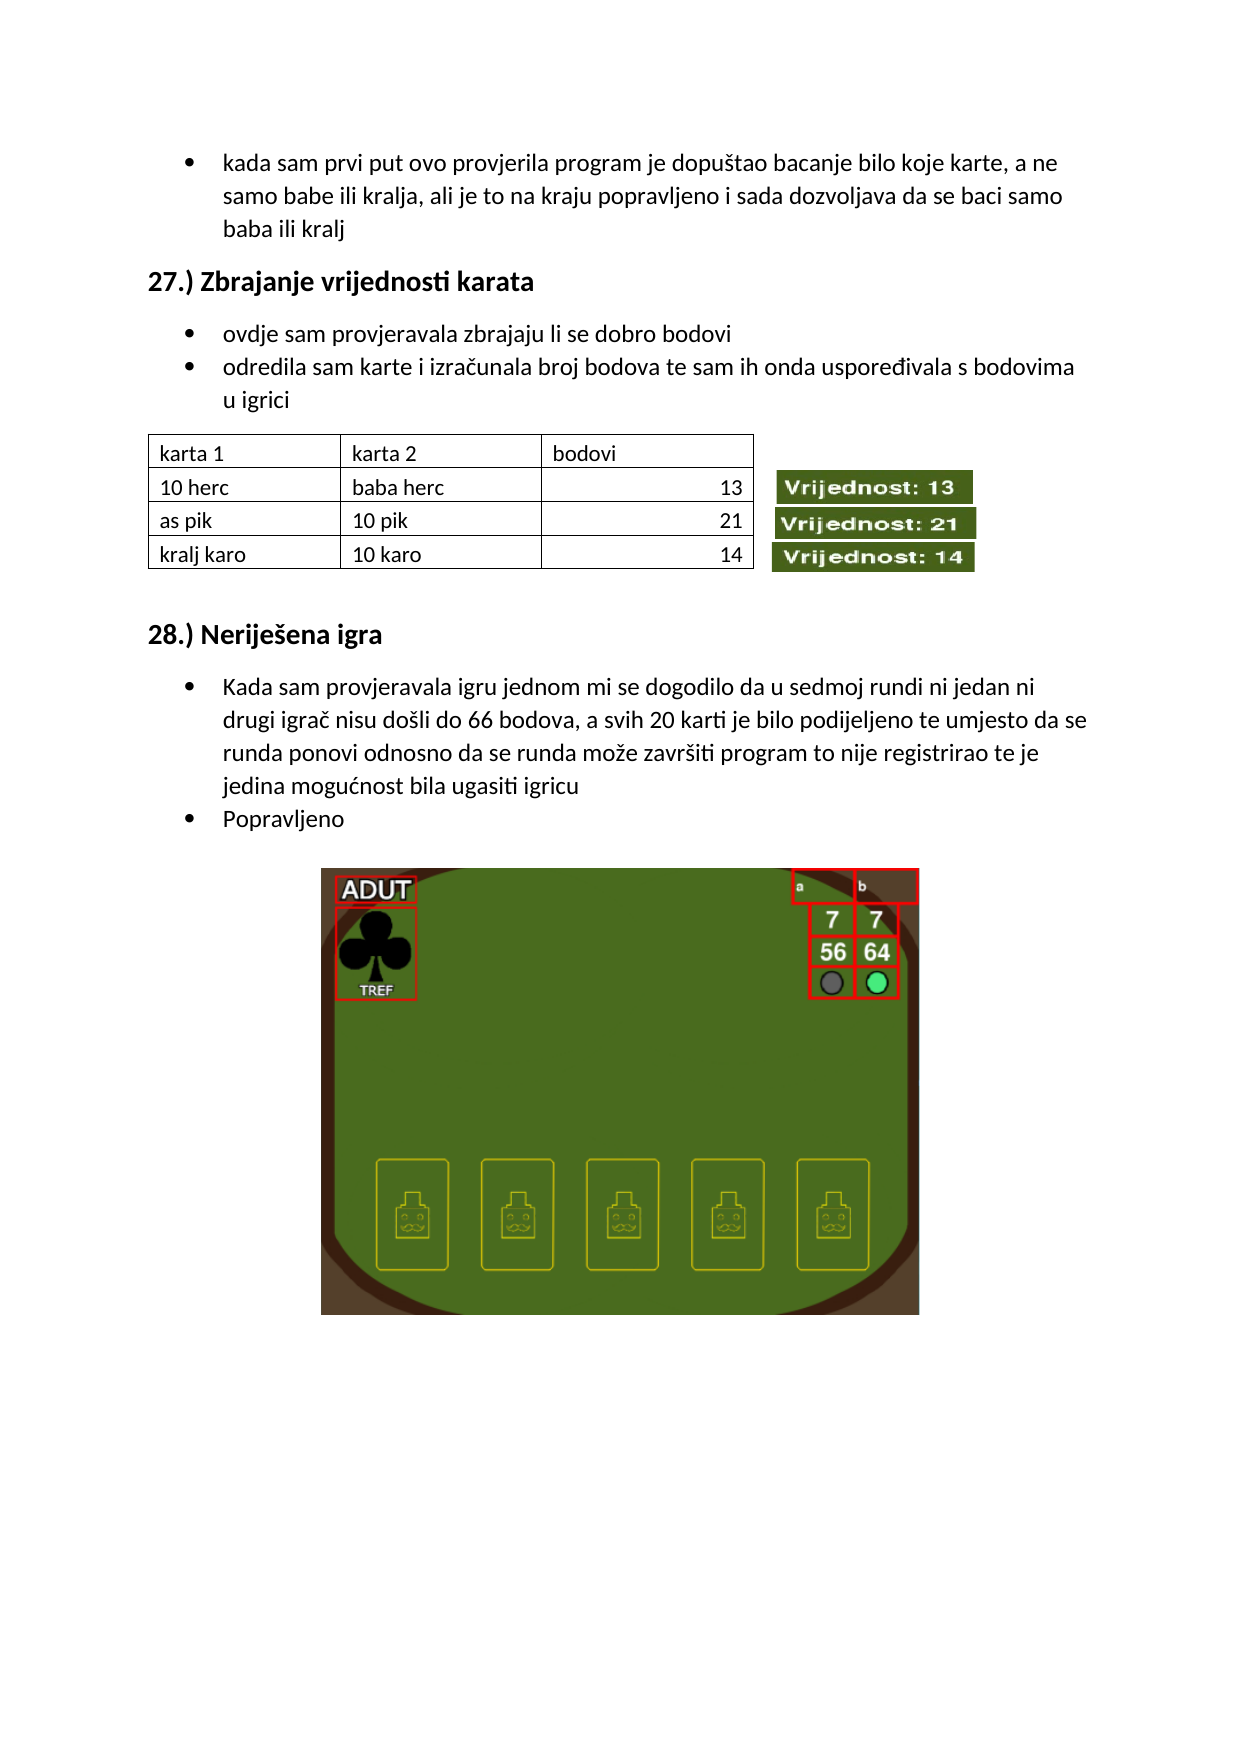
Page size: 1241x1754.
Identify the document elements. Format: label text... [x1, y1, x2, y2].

table_header karta 1 [149, 435, 340, 467]
table_cell 14 [542, 536, 753, 568]
list odredila sam karte i izračunala broj bodova te sam ih onda uspoređivala s bodovima u igrici [185, 351, 1093, 414]
table_cell 10 pik [341, 502, 541, 534]
list Popravljeno [185, 803, 1093, 833]
list Kada sam provjeravala igru jednom mi se dogodilo da u sedmoj rundi ni jedan ni drugi igrač nisu došli do 66 bodova, a svih 20 karti je bilo podijeljeno te umjesto da se runda ponovi odnosno da se runda može završiti program to nije registrirao te je jedina mogućnost bila ugasiti igricu [185, 671, 1093, 800]
table_header bodovi [542, 435, 753, 467]
picture [321, 868, 920, 1315]
table_header karta 2 [341, 435, 541, 467]
picture [775, 507, 977, 539]
list ovdje sam provjeravala zbrajaju li se dobro bodovi [185, 318, 1093, 349]
table_cell as pik [149, 502, 340, 534]
table_cell 13 [542, 468, 753, 501]
text 27.) Zbrajanje vrijednosti karata [148, 263, 1093, 299]
text 28.) Neriješena igra [148, 616, 1093, 652]
table_cell baba herc [341, 468, 541, 501]
table_cell 10 karo [341, 536, 541, 568]
table_cell kralj karo [149, 536, 340, 568]
picture [771, 542, 975, 572]
list kada sam prvi put ovo provjerila program je dopuštao bacanje bilo koje karte, a ne samo babe ili kralja, ali je to na kraju popravljeno i sada dozvoljava da se baci samo baba ili kralj [185, 148, 1093, 244]
table_cell 10 herc [149, 468, 340, 501]
picture [776, 470, 973, 504]
table_cell 21 [542, 502, 753, 534]
